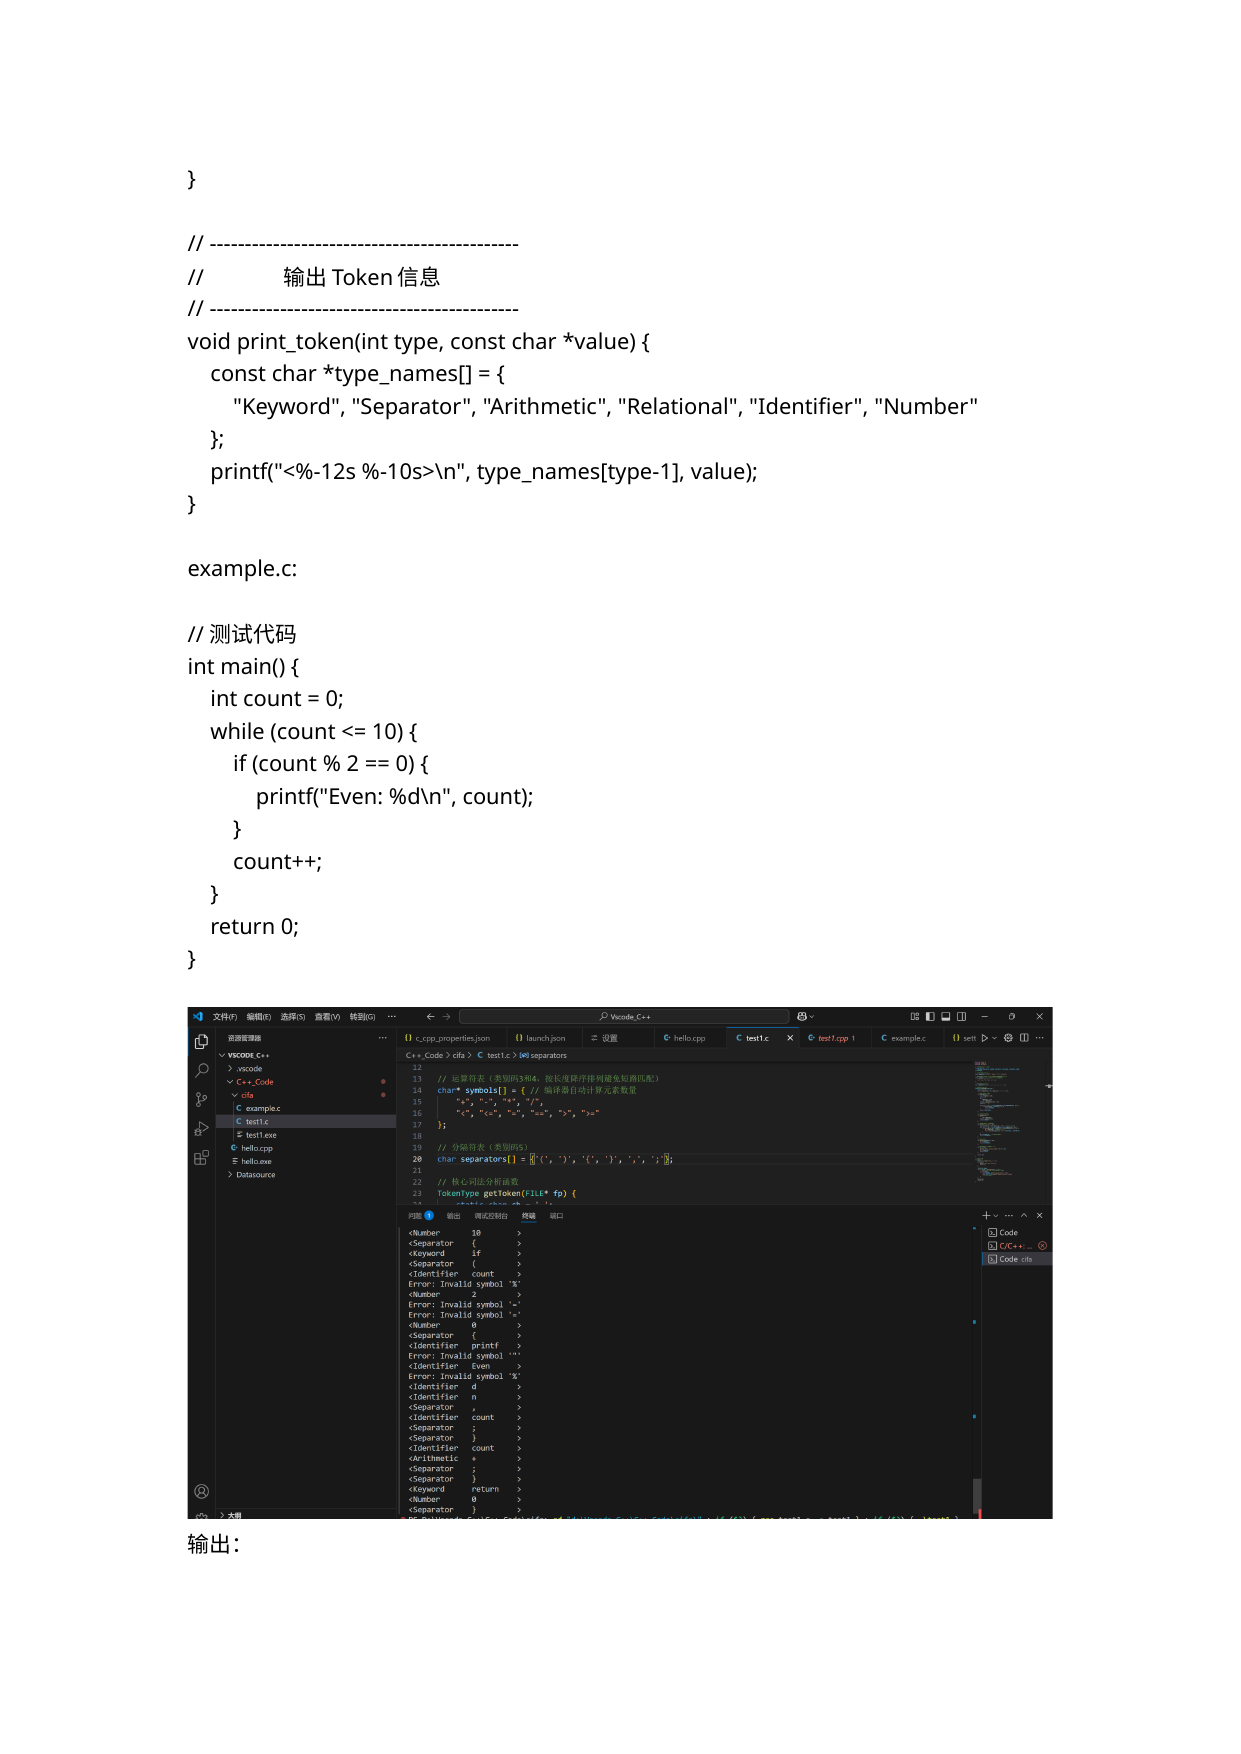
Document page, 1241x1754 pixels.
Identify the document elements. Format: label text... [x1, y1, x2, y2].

text } [187, 877, 1053, 909]
picture [187, 1007, 1053, 1519]
text // 输出Token信息 [187, 259, 1053, 292]
text 输出： [187, 1527, 1053, 1559]
text // 测试代码 [187, 617, 1053, 649]
text } [187, 487, 1053, 519]
text } [187, 942, 1053, 974]
text int main() { [187, 649, 1053, 682]
text // -------------------------------------------- [187, 227, 1053, 259]
text printf("Even: %d\n", count); [187, 779, 1053, 812]
text int count = 0; [187, 682, 1053, 714]
text } [187, 162, 1053, 194]
text example.c: [187, 552, 1053, 584]
text void print_token(int type, const char *value) { [187, 324, 1053, 357]
text }; [187, 422, 1053, 454]
text count++; [187, 844, 1053, 877]
text } [187, 812, 1053, 844]
text // -------------------------------------------- [187, 292, 1053, 324]
text if (count % 2 == 0) { [187, 747, 1053, 779]
text printf("<%-12s %-10s>\n", type_names[type-1], value); [187, 454, 1053, 487]
text const char *type_names[] = { [187, 357, 1053, 389]
text "Keyword", "Separator", "Arithmetic", "Relational", "Identifier", "Number" [187, 389, 1053, 422]
text while (count <= 10) { [187, 714, 1053, 747]
text return 0; [187, 909, 1053, 942]
